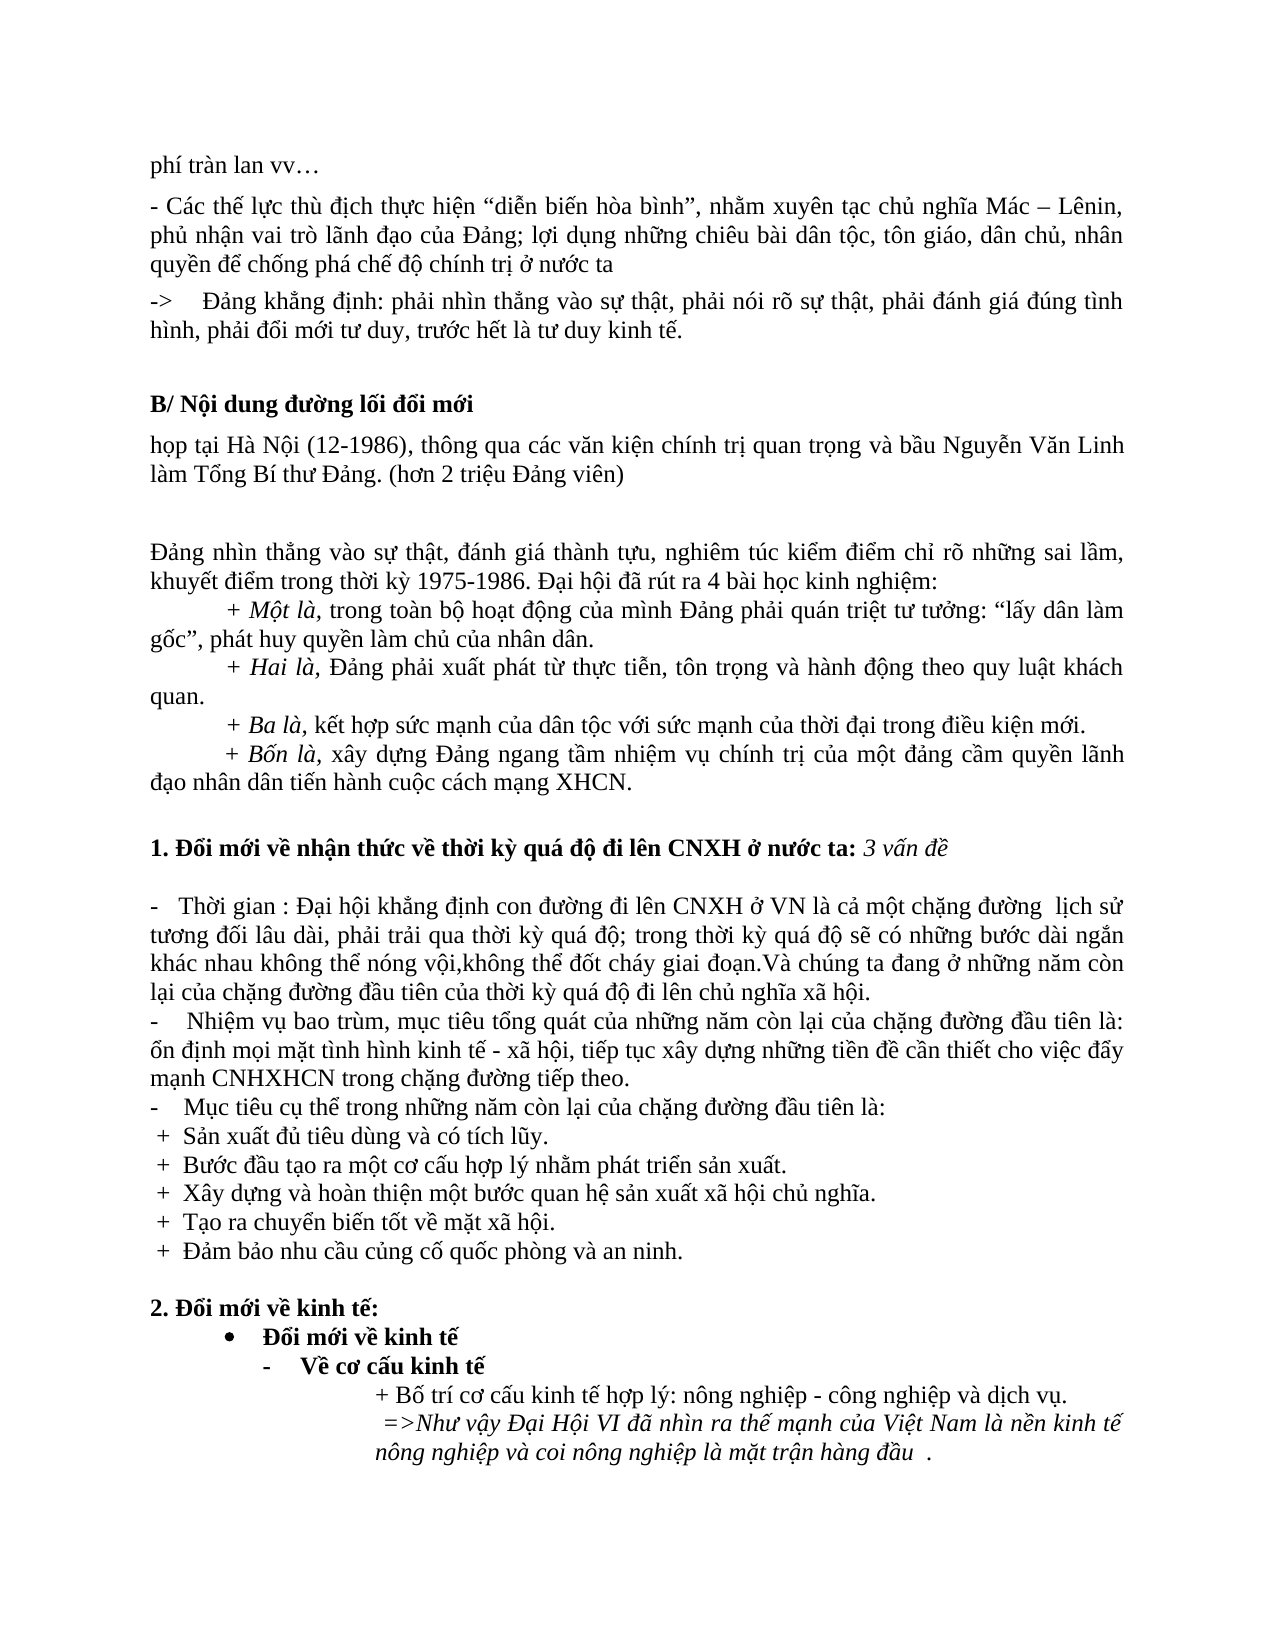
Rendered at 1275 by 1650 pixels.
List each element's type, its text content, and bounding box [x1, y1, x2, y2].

text + Bốn là, xây dựng Đảng ngang tầm nhiệm vụ chính trị của một đảng cầm quyền lãnh đạo nhân dân tiến hành cuộc cách mạng XHCN. [150, 739, 1125, 796]
text -> Đảng khẳng định: phải nhìn thẳng vào sự thật, phải nói rõ sự thật, phải đánh giá đúng tình hình, phải đổi mới tư duy, trước hết là tư duy kinh tế. [150, 286, 1125, 343]
text + Ba là, kết hợp sức mạnh của dân tộc với sức mạnh của thời đại trong điều kiện mới. [150, 710, 1125, 739]
text - Các thế lực thù địch thực hiện “diễn biến hòa bình”, nhằm xuyên tạc chủ nghĩa Mác – Lênin, phủ nhận vai trò lãnh đạo của Đảng; lợi dụng những chiêu bài dân tộc, tôn giáo, dân chủ, nhân quyền để chống phá chế độ chính trị ở nước ta [150, 191, 1125, 277]
text + Bước đầu tạo ra một cơ cấu hợp lý nhằm phát triển sản xuất. [150, 1150, 1125, 1178]
text họp tại Hà Nội (12-1986), thông qua các văn kiện chính trị quan trọng và bầu Nguyễn Văn Linh làm Tổng Bí thư Đảng. (hơn 2 triệu Đảng viên) [150, 430, 1125, 488]
text 2. Đổi mới về kinh tế: [150, 1293, 1125, 1322]
text + Đảm bảo nhu cầu củng cố quốc phòng và an ninh. [150, 1236, 1125, 1265]
text B/ Nội dung đường lối đổi mới [150, 389, 1125, 418]
text + Một là, trong toàn bộ hoạt động của mình Đảng phải quán triệt tư tưởng: “lấy dân làm gốc”, phát huy quyền làm chủ của nhân dân. [150, 595, 1125, 652]
list =>Như vậy Đại Hội VI đã nhìn ra thế mạnh của Việt Nam là nền kinh tế nông nghiệp và coi nông nghiệp là mặt trận hàng đầu . [375, 1408, 1125, 1466]
text Đảng nhìn thẳng vào sự thật, đánh giá thành tựu, nghiêm túc kiểm điểm chỉ rõ những sai lầm, khuyết điểm trong thời kỳ 1975-1986. Đại hội đã rút ra 4 bài học kinh nghiệm: [150, 537, 1125, 595]
text + Xây dựng và hoàn thiện một bước quan hệ sản xuất xã hội chủ nghĩa. [150, 1178, 1125, 1207]
text + Sản xuất đủ tiêu dùng và có tích lũy. [150, 1121, 1125, 1150]
text + Hai là, Đảng phải xuất phát từ thực tiễn, tôn trọng và hành động theo quy luật khách quan. [150, 652, 1125, 710]
text - Mục tiêu cụ thể trong những năm còn lại của chặng đường đầu tiên là: [150, 1092, 1125, 1121]
text - Thời gian : Đại hội khẳng định con đường đi lên CNXH ở VN là cả một chặng đường lịch sử tương đối lâu dài, phải trải qua thời kỳ quá độ; trong thời kỳ quá độ sẽ có những bước dài ngắn khác nhau không thể nóng vội,không thể đốt cháy giai đoạn.Và chúng ta đang ở những năm còn lại của chặng đường đầu tiên của thời kỳ quá độ đi lên chủ nghĩa xã hội. [150, 891, 1125, 1006]
list Về cơ cấu kinh tế [262, 1351, 1125, 1380]
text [150, 150, 1125, 179]
list + Bố trí cơ cấu kinh tế hợp lý: nông nghiệp - công nghiệp và dịch vụ. [375, 1380, 1125, 1408]
text - Nhiệm vụ bao trùm, mục tiêu tổng quát của những năm còn lại của chặng đường đầu tiên là: ổn định mọi mặt tình hình kinh tế - xã hội, tiếp tục xây dựng những tiền đề cần thiết cho việc đẩy mạnh CNHXHCN trong chặng đường tiếp theo. [150, 1006, 1125, 1092]
text 1. Đổi mới về nhận thức về thời kỳ quá độ đi lên CNXH ở nước ta: 3 vấn đề [150, 833, 1125, 862]
text + Tạo ra chuyển biến tốt về mặt xã hội. [150, 1207, 1125, 1236]
list Đổi mới về kinh tế [225, 1322, 1125, 1351]
